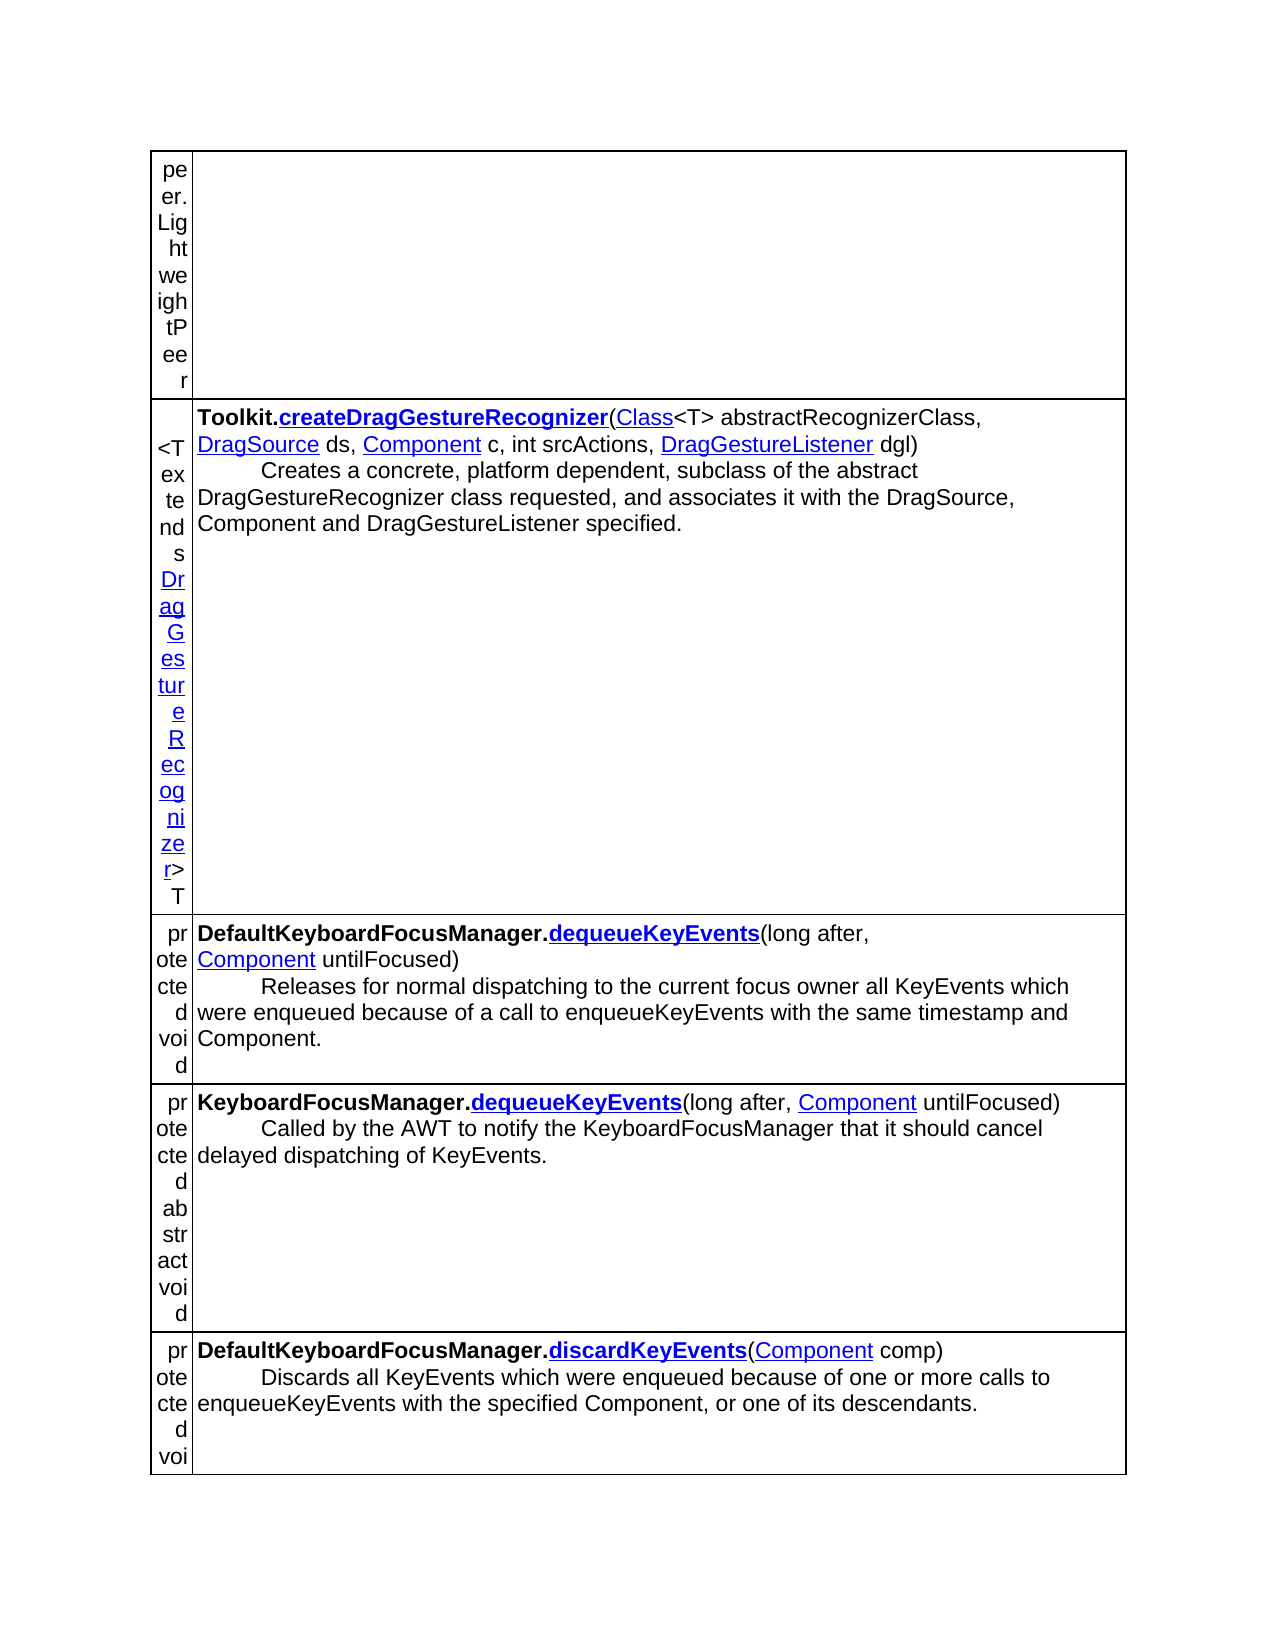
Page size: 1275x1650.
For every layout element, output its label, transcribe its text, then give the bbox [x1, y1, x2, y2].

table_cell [193, 1333, 1125, 1474]
table_cell protected void [152, 1333, 192, 1474]
table_cell [152, 400, 192, 914]
table_cell DefaultKeyboardFocusManager.dequeueKeyEvents(long after, Component untilFocused) Releases for normal dispatching to the current focus owner all KeyEvents which were enqueued because of a call to enqueueKeyEvents with the same timestamp and Component. [193, 915, 1125, 1083]
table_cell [152, 152, 192, 398]
table_cell Toolkit.createDragGestureRecognizer(Class<T> abstractRecognizerClass, DragSource ds, Component c, int srcActions, DragGestureListener dgl) Creates a concrete, platform dependent, subclass of the abstract DragGestureRecognizer class requested, and associates it with the DragSource, Component and DragGestureListener specified. [193, 400, 1125, 914]
table_cell protected abstract void [152, 1085, 192, 1331]
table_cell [193, 152, 1125, 398]
table_cell protected void [152, 915, 192, 1083]
table_cell KeyboardFocusManager.dequeueKeyEvents(long after, Component untilFocused) Called by the AWT to notify the KeyboardFocusManager that it should cancel delayed dispatching of KeyEvents. [193, 1085, 1125, 1331]
